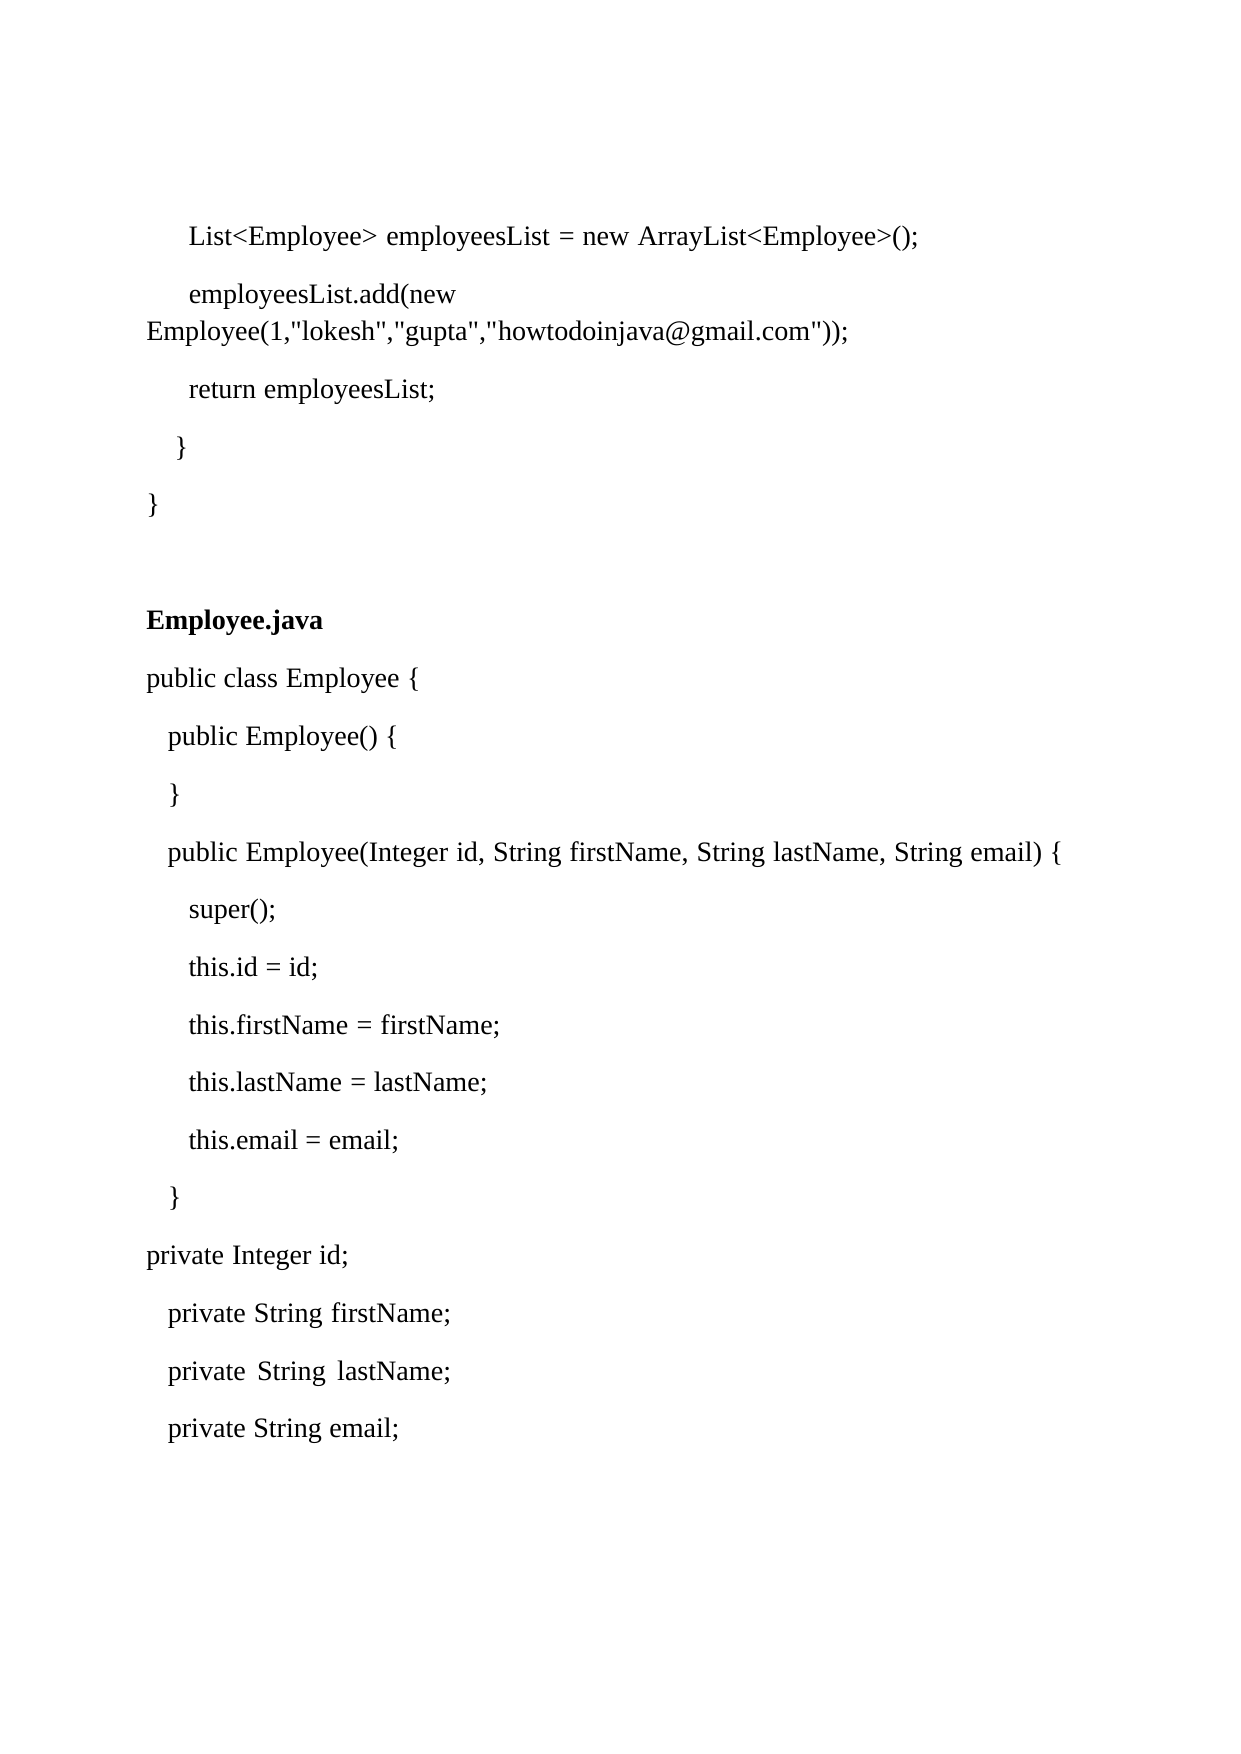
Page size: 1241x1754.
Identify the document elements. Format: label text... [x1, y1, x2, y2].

text this.firstName = firstName; this.lastName = lastName; this.email = email; [188, 1008, 502, 1155]
subtitle Employee.java [146, 603, 1109, 636]
text employeesList.add(new Employee(1,"lokesh","gupta","howtodoinjava@gmail.com")); [146, 277, 1109, 347]
text } [174, 429, 1109, 462]
text } [168, 777, 1109, 809]
text private String firstName; private String lastName; private String email; [168, 1296, 451, 1444]
text this.id = id; [188, 950, 1109, 982]
text public class Employee { public Employee() { [146, 662, 472, 752]
text public Employee(Integer id, String firstName, String lastName, String email) { super(); [167, 835, 1109, 925]
text private Integer id; [146, 1238, 1109, 1271]
text List<Employee> employeesList = new ArrayList<Employee>(); [188, 219, 1109, 251]
text } [146, 488, 1109, 520]
text return employeesList; [189, 372, 1109, 404]
text } [168, 1181, 1109, 1213]
